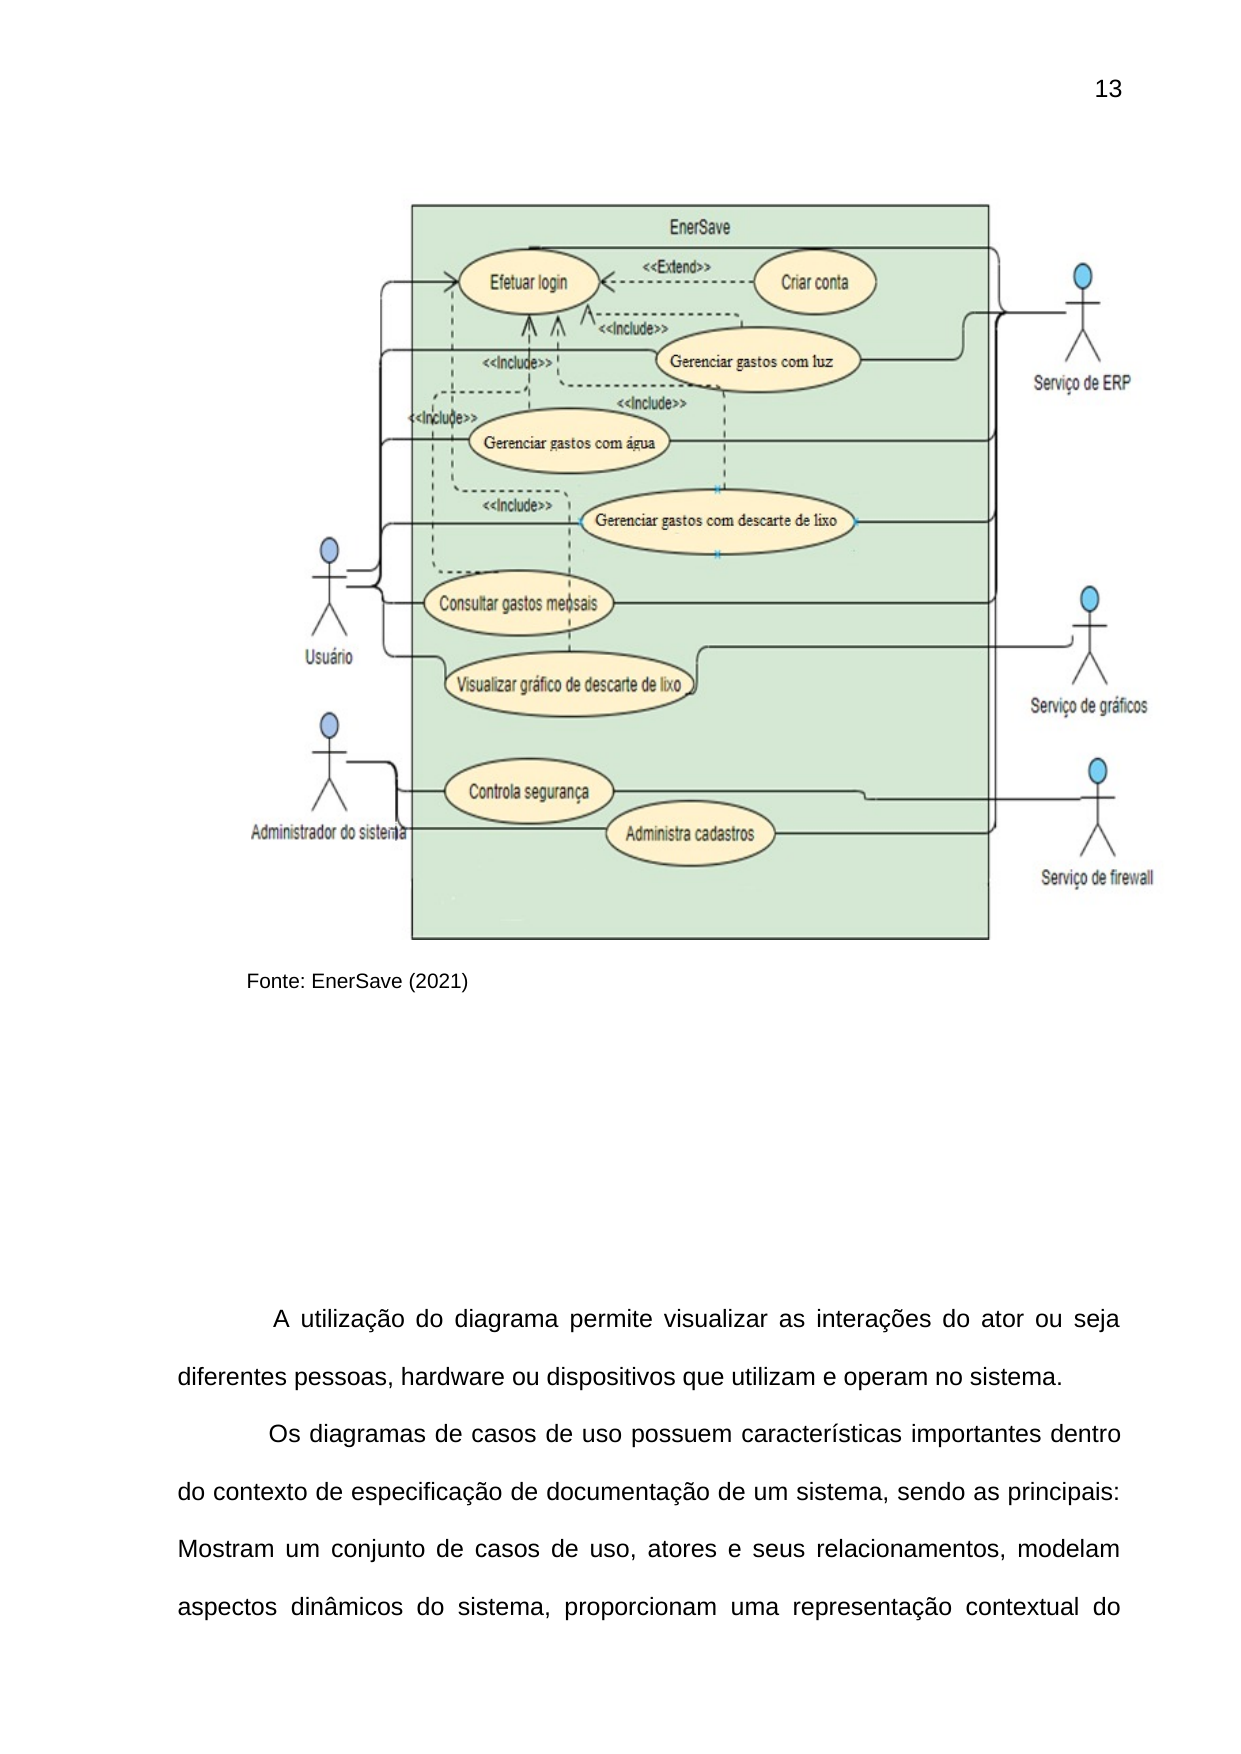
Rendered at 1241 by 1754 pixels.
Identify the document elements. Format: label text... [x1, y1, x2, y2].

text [177, 1419, 1122, 1620]
picture [251, 188, 1196, 940]
text A utilização do diagrama permite visualizar as interações do ator ou seja diferentes pessoas, hardware ou dispositivos que utilizam e operam no sistema. [177, 1304, 1122, 1390]
text Fonte: EnerSave (2021) [177, 969, 1122, 993]
